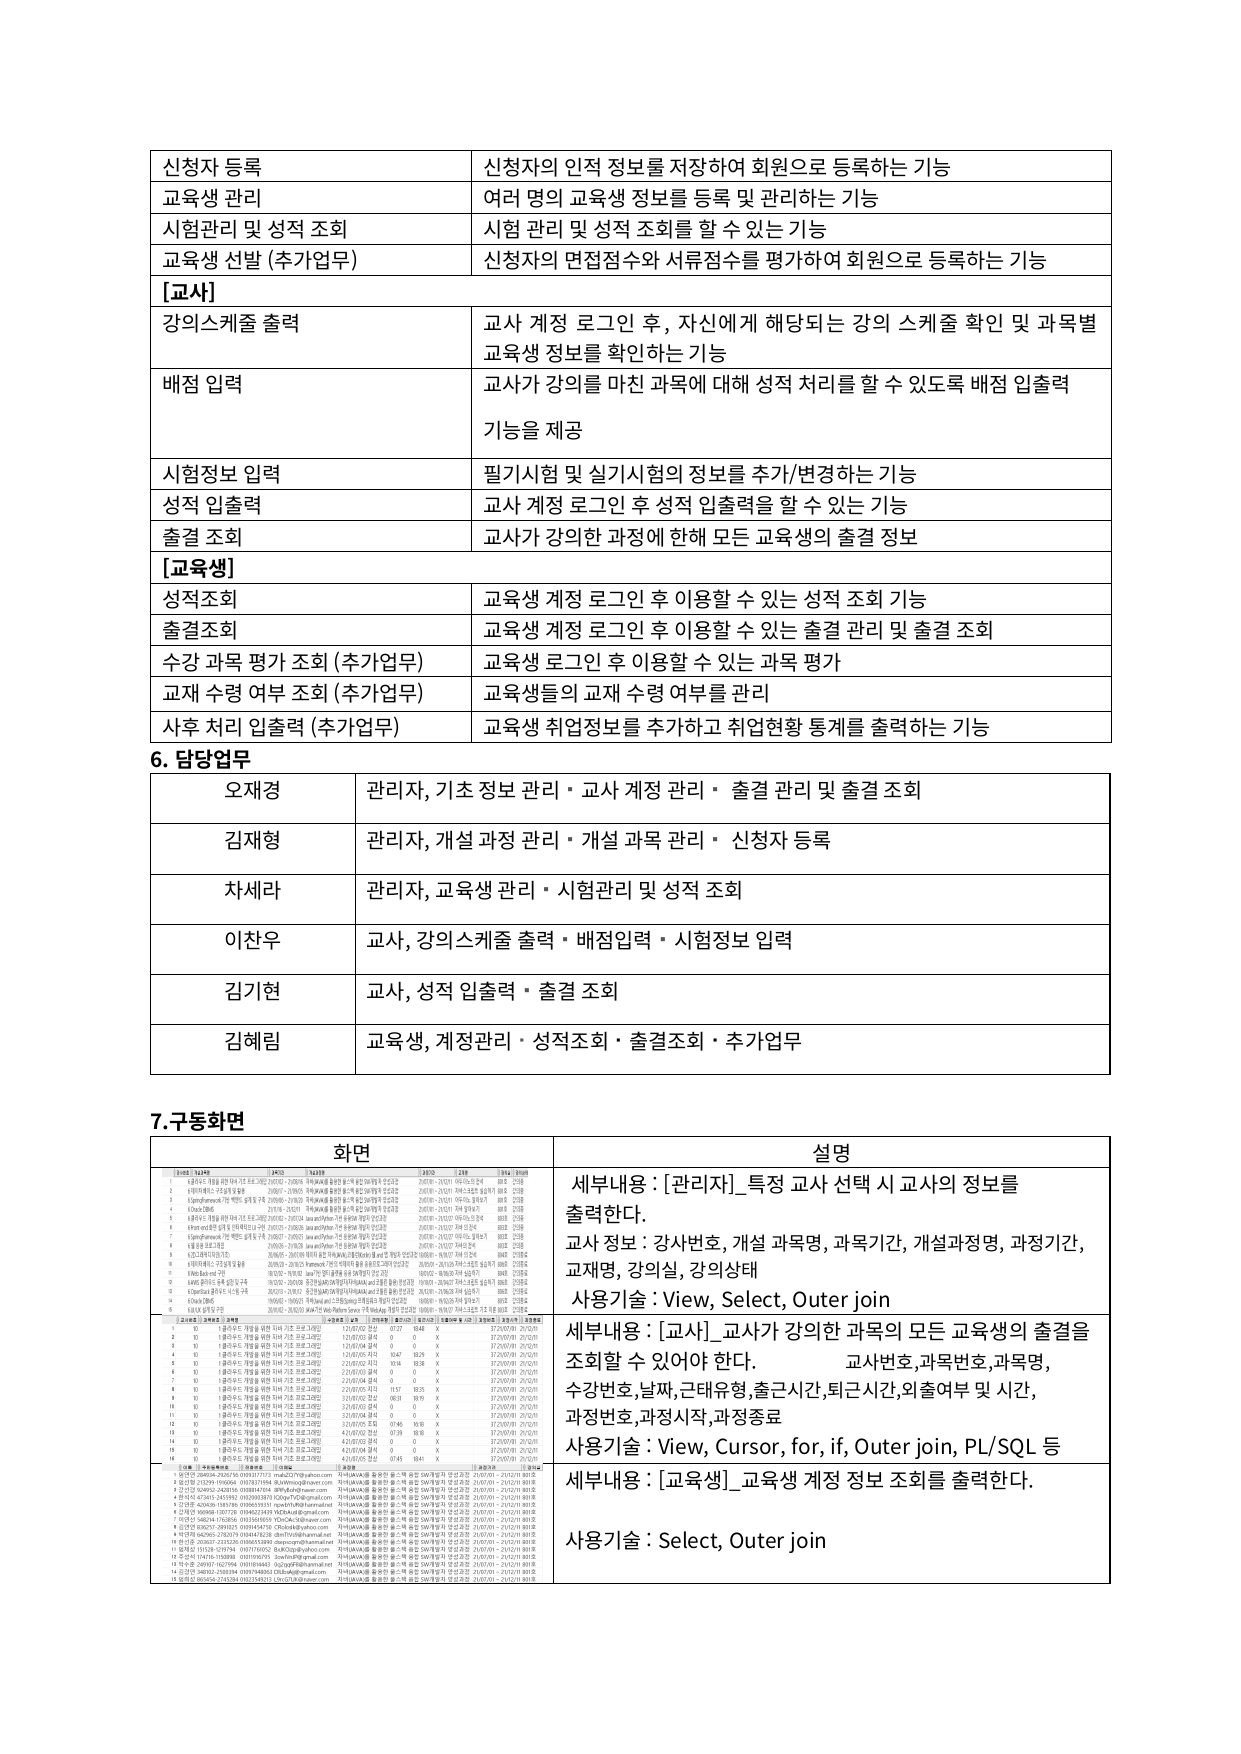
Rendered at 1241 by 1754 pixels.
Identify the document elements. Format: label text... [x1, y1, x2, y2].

table_cell 세부내용 : [교사]_교사가 강의한 과목의 모든 교육생의 출결을 조회할 수 있어야 한다. 교사번호,과목번호,과목명,수강번호,날짜,근태유형,출근시간,퇴근시간,외출여부 및 시간,과정번호,과정시작,과정종료 사용기술 : View, Cursor, for, if, Outer join, PL/SQL 등 [554, 1315, 1109, 1463]
table_cell 성적조회 [151, 584, 471, 614]
table_cell 교육생, 계정관리 ⠂성적조회 ⠂출결조회 ⠂추가업무 [356, 1025, 1109, 1074]
table_cell 성적 입출력 [151, 490, 471, 520]
table_cell 배점 입력 [151, 369, 471, 457]
table_cell 사후 처리 입출력 (추가업무) [151, 712, 471, 742]
table_cell 시험 관리 및 성적 조회를 할 수 있는 기능 [472, 214, 1111, 244]
table_header 오재경 [151, 774, 355, 823]
table_cell [151, 1464, 161, 1583]
table_cell 김혜림 [151, 1025, 355, 1074]
table_cell 교육생 관리 [151, 182, 471, 212]
table_cell 강의스케줄 출력 [151, 307, 471, 368]
table_header 설명 [554, 1137, 1109, 1167]
table_cell 시험정보 입력 [151, 459, 471, 489]
table_cell 수강 과목 평가 조회 (추가업무) [151, 646, 471, 676]
table_cell 교사, 강의스케줄 출력 ⠂배점입력 ⠂시험정보 입력 [356, 925, 1109, 974]
table_cell 교육생 선발 (추가업무) [151, 245, 471, 275]
table_cell [543, 1464, 553, 1583]
table_cell 관리자, 개설 과정 관리 ⠂개설 과목 관리 ⠂ 신청자 등록 [356, 824, 1109, 873]
table_cell 교사가 강의를 마친 과목에 대해 성적 처리를 할 수 있도록 배점 입출력 기능을 제공 [472, 369, 1111, 457]
table_cell [529, 1168, 553, 1314]
table_cell 교사가 강의한 과정에 한해 모든 교육생의 출결 정보 [472, 521, 1111, 551]
table_cell 교사, 성적 입출력 ⠂출결 조회 [356, 975, 1109, 1024]
table_cell 이찬우 [151, 925, 355, 974]
table_cell [543, 1315, 553, 1463]
table_header 화면 [151, 1137, 553, 1167]
table_cell 관리자, 교육생 관리 ⠂시험관리 및 성적 조회 [356, 875, 1109, 924]
table_cell 김기현 [151, 975, 355, 1024]
table_cell 김재형 [151, 824, 355, 873]
table_cell 교육생 계정 로그인 후 이용할 수 있는 성적 조회 기능 [472, 584, 1111, 614]
table_cell 시험관리 및 성적 조회 [151, 214, 471, 244]
table_cell [교사] [151, 276, 1111, 306]
table_cell 교재 수령 여부 조회 (추가업무) [151, 677, 471, 711]
table_cell 교육생 로그인 후 이용할 수 있는 과목 평가 [472, 646, 1111, 676]
table_cell [교육생] [151, 552, 1111, 582]
table_cell 교육생 취업정보를 추가하고 취업현황 통계를 출력하는 기능 [472, 712, 1111, 742]
picture [161, 1168, 543, 1583]
text 7.구동화면 [150, 1106, 1090, 1136]
table_cell 신청자의 인적 정보룰 저장하여 회원으로 등록하는 기능 [472, 151, 1111, 181]
table_cell 교사 계정 로그인 후 성적 입출력을 할 수 있는 기능 [472, 490, 1111, 520]
table_header 관리자, 기초 정보 관리 ⠂교사 계정 관리 ⠂ 출결 관리 및 출결 조회 [356, 774, 1109, 823]
table_cell 교육생들의 교재 수령 여부를 관리 [472, 677, 1111, 711]
table_cell 출결 조회 [151, 521, 471, 551]
table_cell 신청자의 면접점수와 서류점수를 평가하여 회원으로 등록하는 기능 [472, 245, 1111, 275]
table_cell [151, 1315, 161, 1463]
table_cell 교육생 계정 로그인 후 이용할 수 있는 출결 관리 및 출결 조회 [472, 615, 1111, 645]
text 6. 담당업무 [150, 743, 1090, 773]
table_cell 필기시험 및 실기시험의 정보를 추가/변경하는 기능 [472, 459, 1111, 489]
table_cell 차세라 [151, 875, 355, 924]
table_cell 세부내용 : [관리자]_특정 교사 선택 시 교사의 정보를 출력한다. 교사 정보 : 강사번호, 개설 과목명, 과목기간, 개설과정명, 과정기간, 교재명, 강의실, 강의상태 사용기술 : View, Select, Outer join [554, 1168, 1109, 1314]
table_cell 신청자 등록 [151, 151, 471, 181]
table_cell 교사 계정 로그인 후, 자신에게 해당되는 강의 스케줄 확인 및 과목별 교육생 정보를 확인하는 기능 [472, 307, 1111, 368]
table_cell 출결조회 [151, 615, 471, 645]
table_cell [151, 1168, 161, 1314]
table_cell 여러 명의 교육생 정보를 등록 및 관리하는 기능 [472, 182, 1111, 212]
table_cell 세부내용 : [교육생]_교육생 계정 정보 조회를 출력한다. 사용기술 : Select, Outer join [554, 1464, 1109, 1583]
